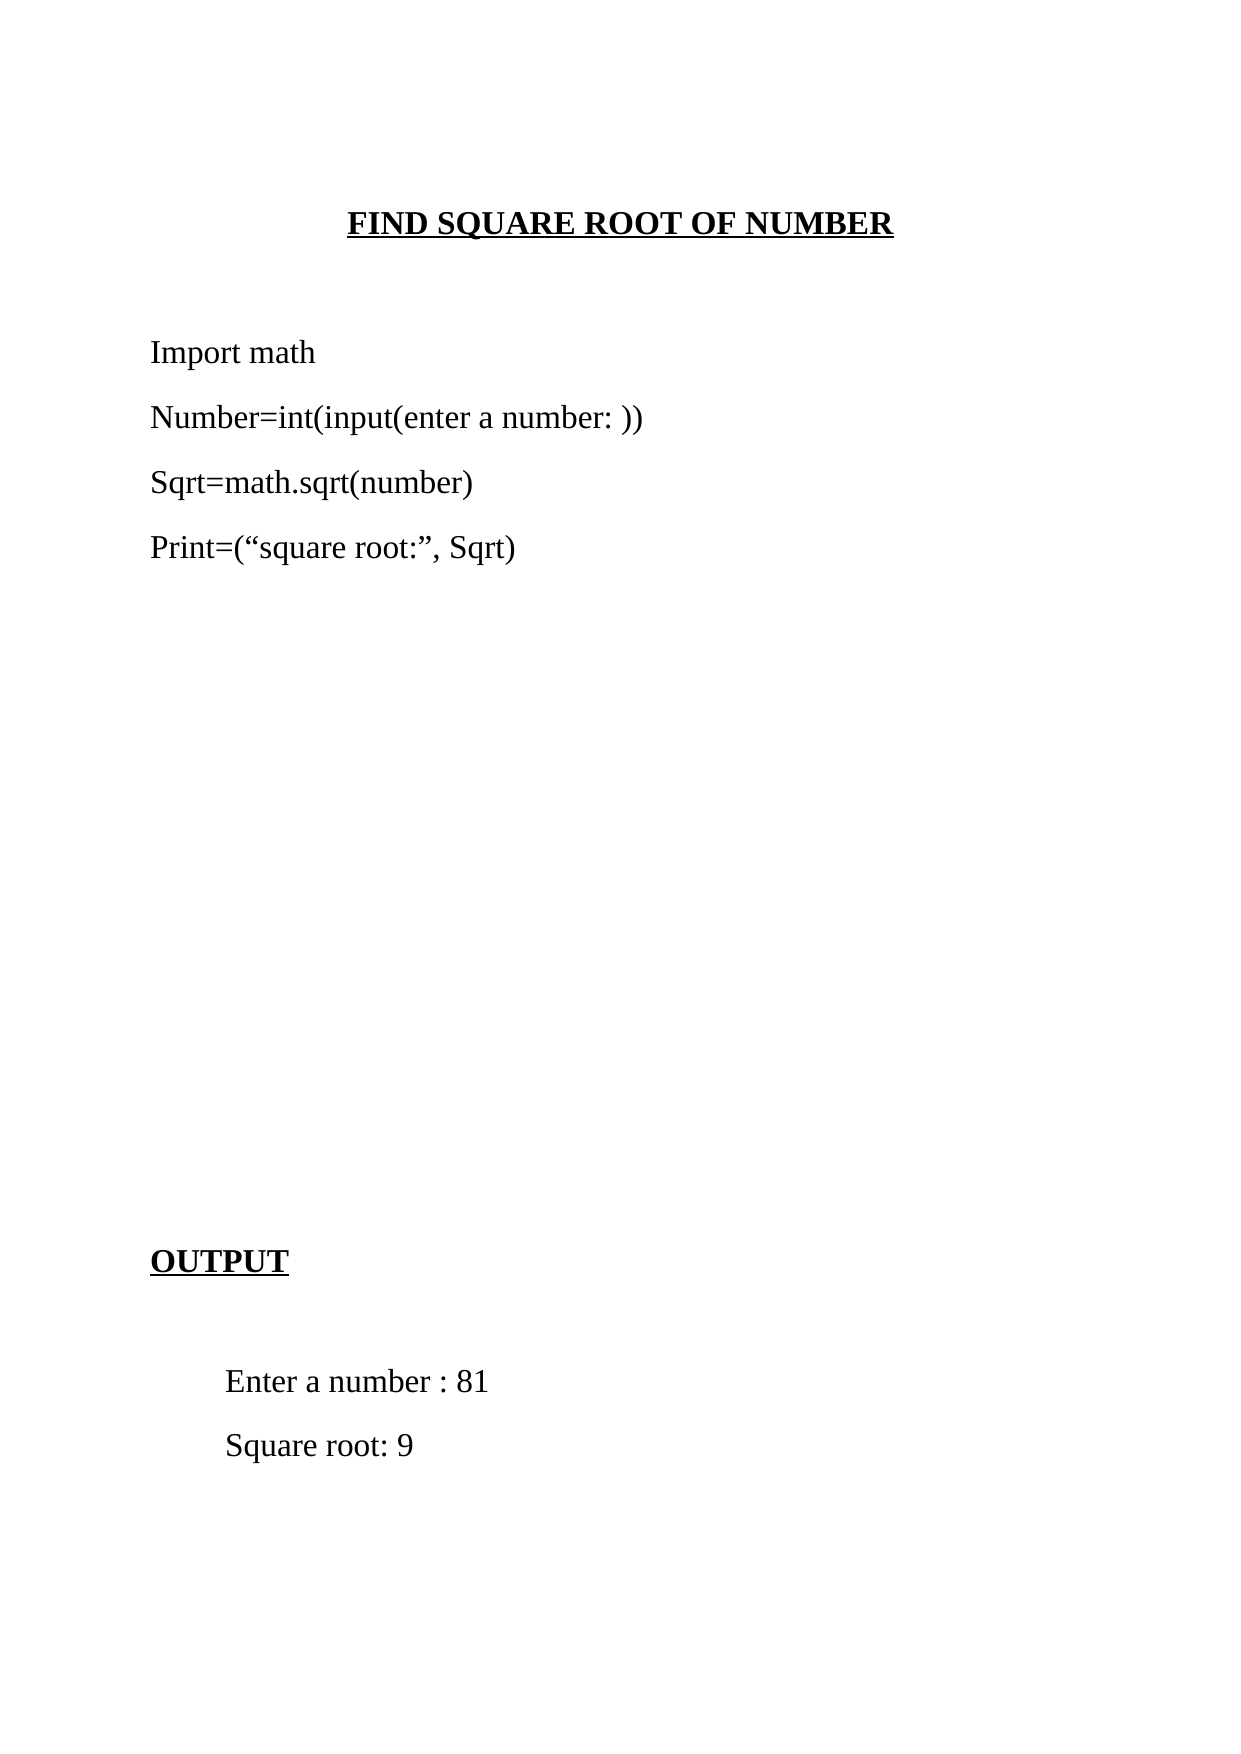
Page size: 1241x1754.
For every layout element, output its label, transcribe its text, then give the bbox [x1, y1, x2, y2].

text Number=int(input(enter a number: )) [150, 398, 1090, 436]
text Print=(“square root:”, Sqrt) [150, 527, 1090, 566]
text Sqrt=math.sqrt(number) [150, 463, 1090, 501]
text OUTPUT [150, 1241, 1090, 1280]
text FIND SQUARE ROOT OF NUMBER [150, 203, 1090, 241]
text Square root: 9 [150, 1426, 1090, 1464]
text Import math [150, 333, 1090, 371]
text Enter a number : 81 [150, 1361, 1090, 1399]
